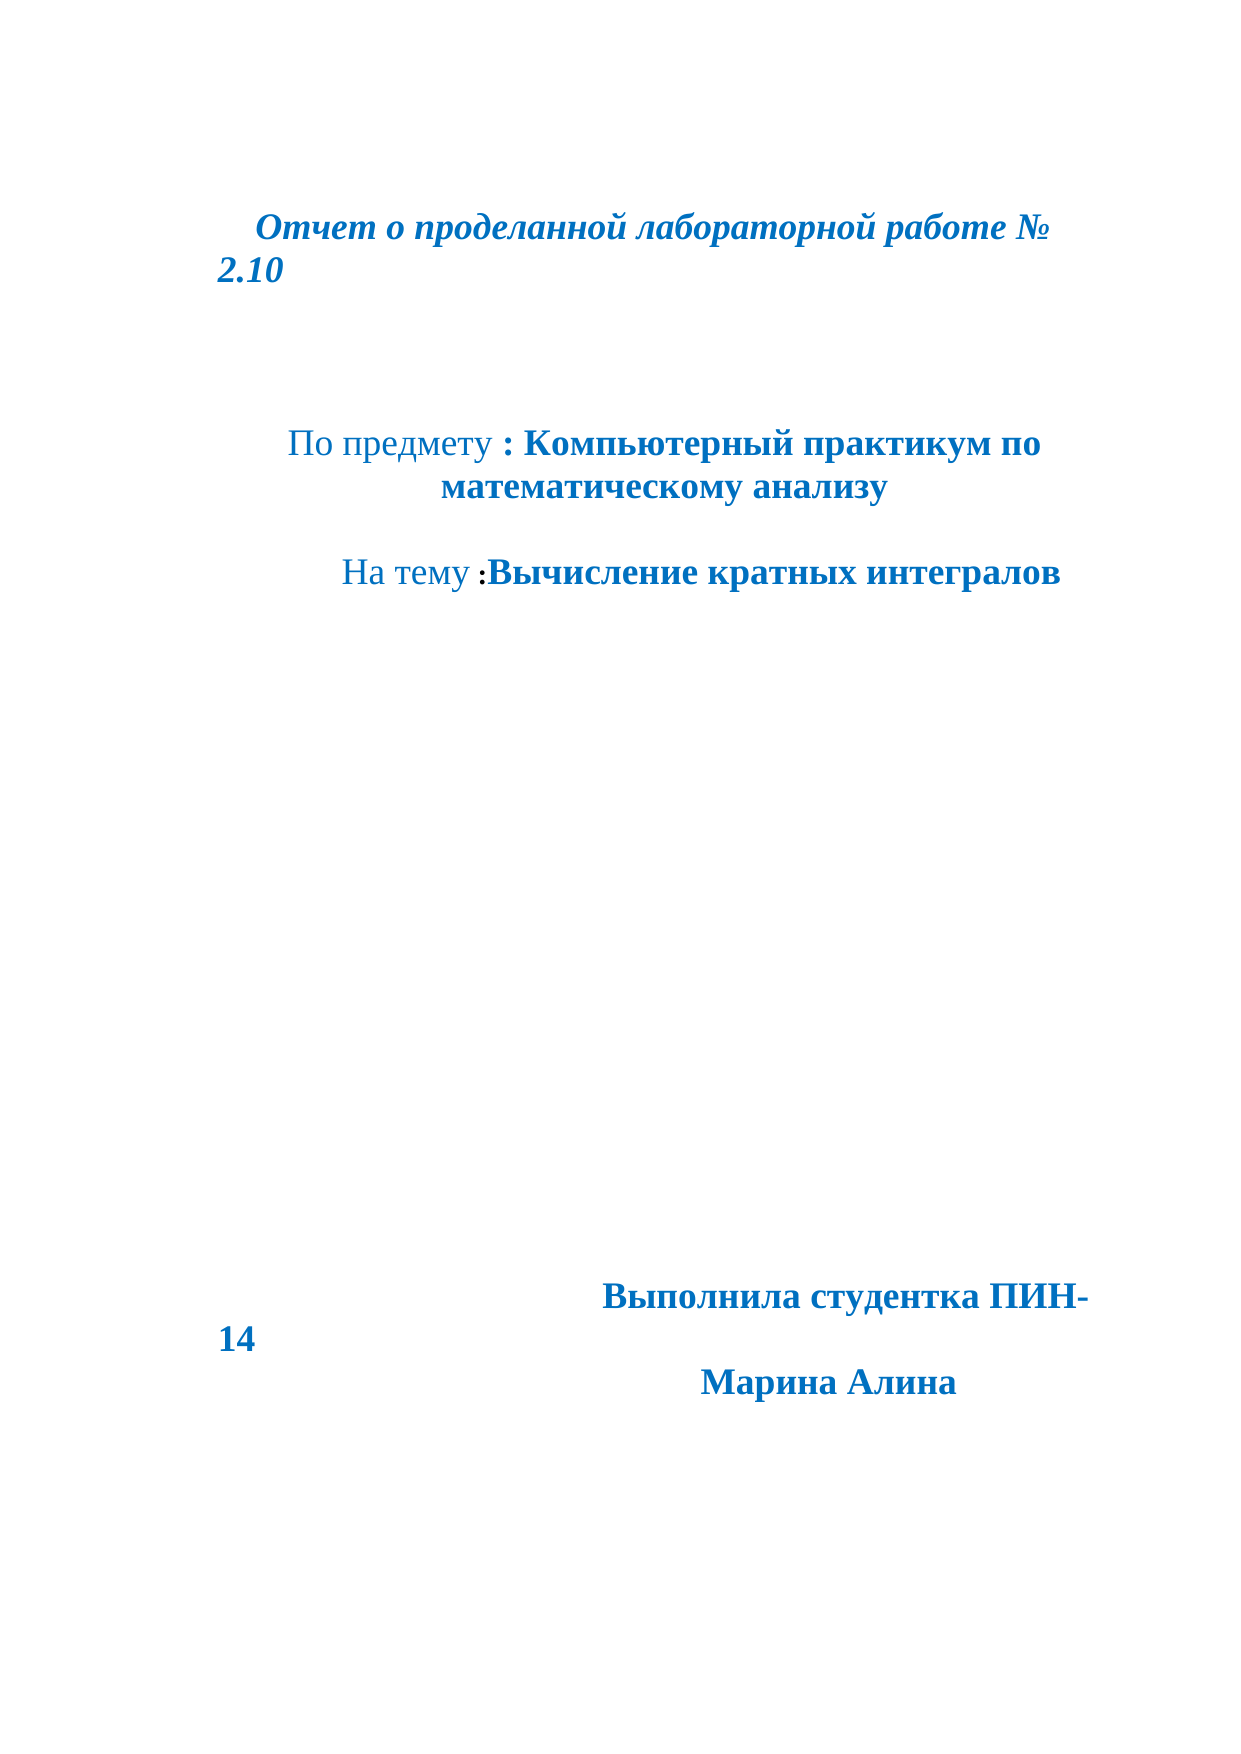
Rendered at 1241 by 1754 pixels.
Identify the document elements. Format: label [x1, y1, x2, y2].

table_header [206, 118, 1122, 1633]
